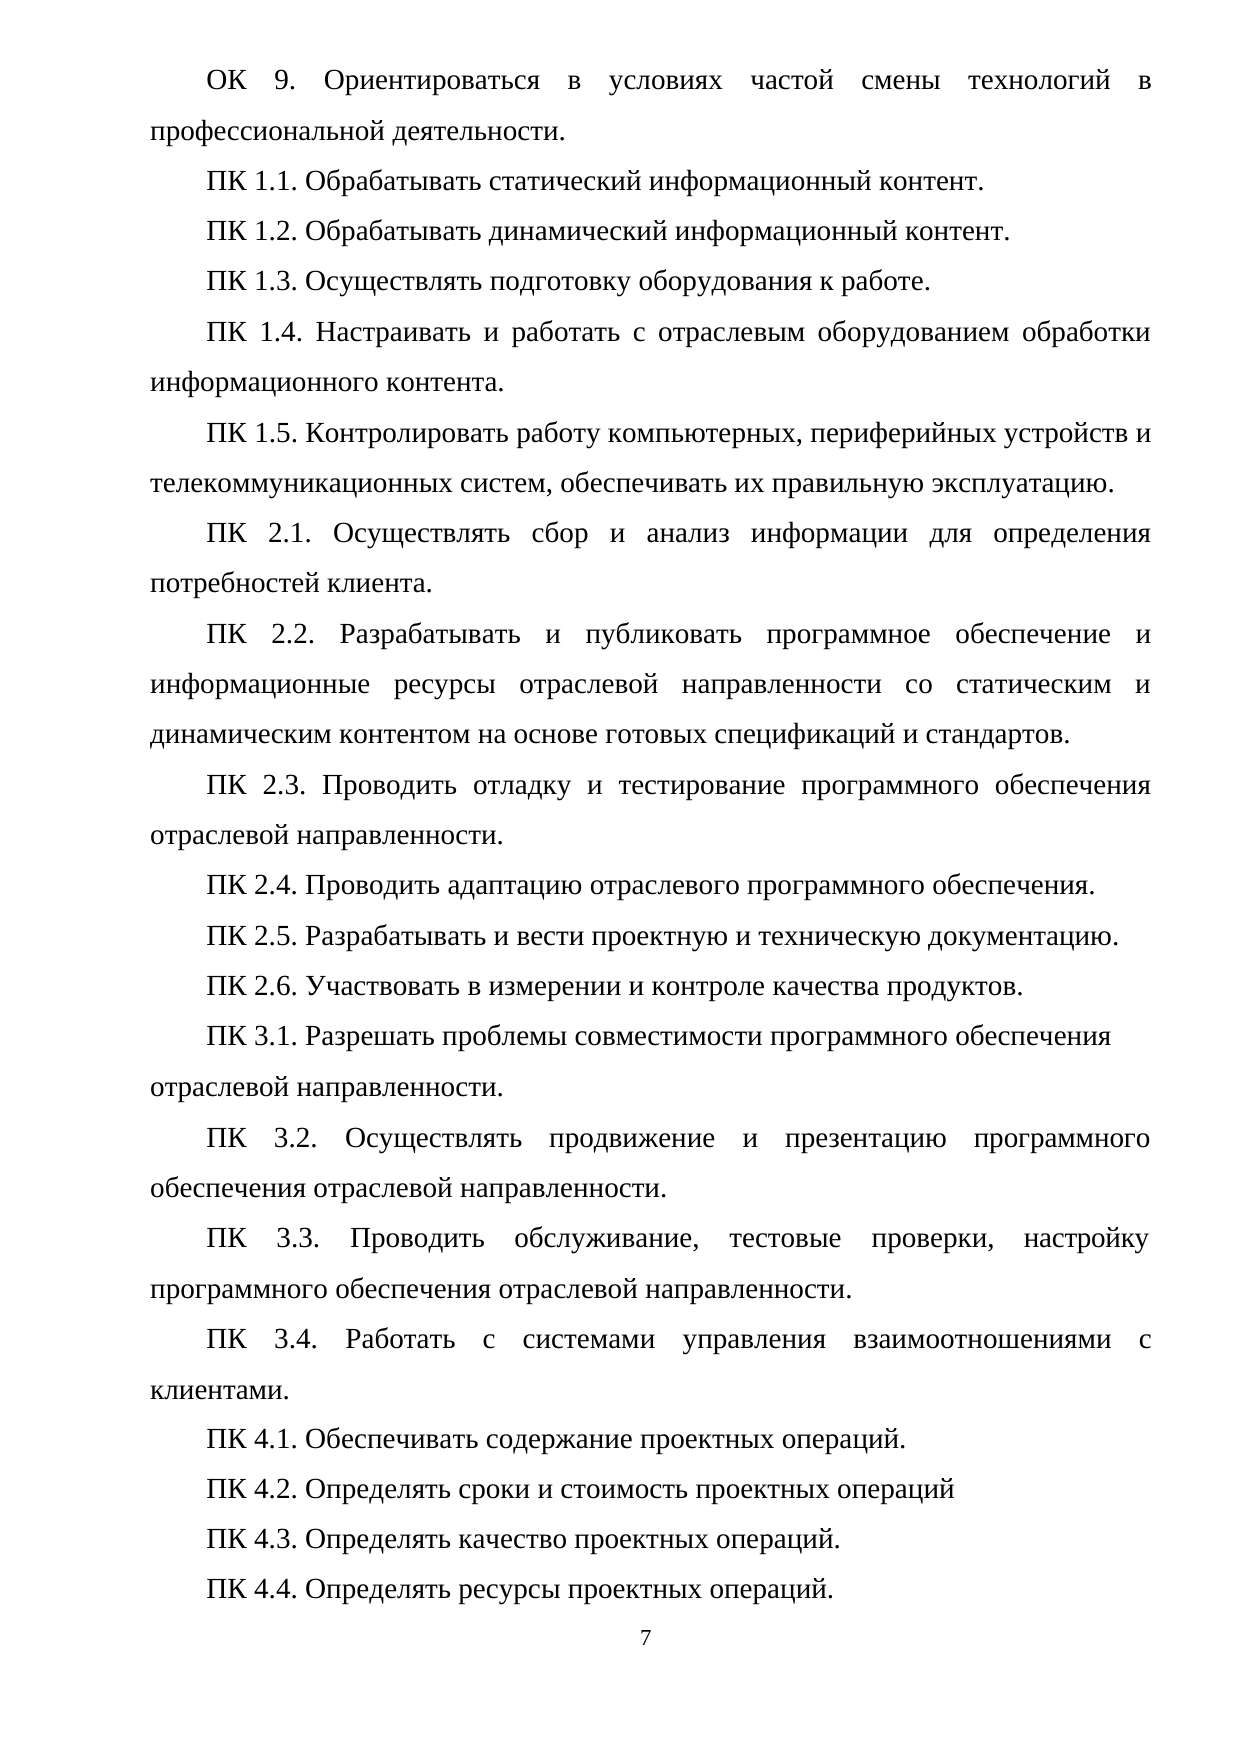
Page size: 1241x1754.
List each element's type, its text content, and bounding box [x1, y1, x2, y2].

text ПК 3.2. Осуществлять продвижение и презентацию программного обеспечения отраслевой направленности. [150, 1120, 1152, 1203]
text ПК 2.4. Проводить адаптацию отраслевого программного обеспечения. ПК 2.5. Разрабатывать и вести проектную и техническую документацию. ПК 2.6. Участвовать в измерении и контроле качества продуктов. [206, 867, 1121, 1002]
text ПК 3.3. Проводить обслуживание, тестовые проверки, настройку программного обеспечения отраслевой направленности. [150, 1220, 1152, 1304]
text ОК 9. Ориентироваться в условиях частой смены технологий в профессиональной деятельности. [150, 62, 1152, 146]
text ПК 1.1. Обрабатывать статический информационный контент. ПК 1.2. Обрабатывать динамический информационный контент. ПК 1.3. Осуществлять подготовку оборудования к работе. [206, 163, 1013, 297]
text ПК 2.3. Проводить отладку и тестирование программного обеспечения отраслевой направленности. [150, 767, 1152, 851]
text ПК 3.1. Разрешать проблемы совместимости программного обеспечения отраслевой направленности. [150, 1018, 1215, 1103]
text ПК 4.4. Определять ресурсы проектных операций. [206, 1572, 1215, 1605]
text ПК 1.5. Контролировать работу компьютерных, периферийных устройств и телекоммуникационных систем, обеспечивать их правильную эксплуатацию. [150, 415, 1152, 498]
text ПК 3.4. Работать с системами управления взаимоотношениями с клиентами. [150, 1322, 1152, 1405]
text ПК 2.1. Осуществлять сбор и анализ информации для определения потребностей клиента. [150, 515, 1152, 599]
text ПК 1.4. Настраивать и работать с отраслевым оборудованием обработки информационного контента. [150, 314, 1152, 398]
text ПК 4.2. Определять сроки и стоимость проектных операций ПК 4.3. Определять качество проектных операций. [206, 1471, 957, 1555]
text ПК 4.1. Обеспечивать содержание проектных операций. [206, 1422, 1215, 1456]
text ПК 2.2. Разрабатывать и публиковать программное обеспечение и информационные ресурсы отраслевой направленности со статическим и динамическим контентом на основе готовых спецификаций и стандартов. [150, 616, 1152, 750]
